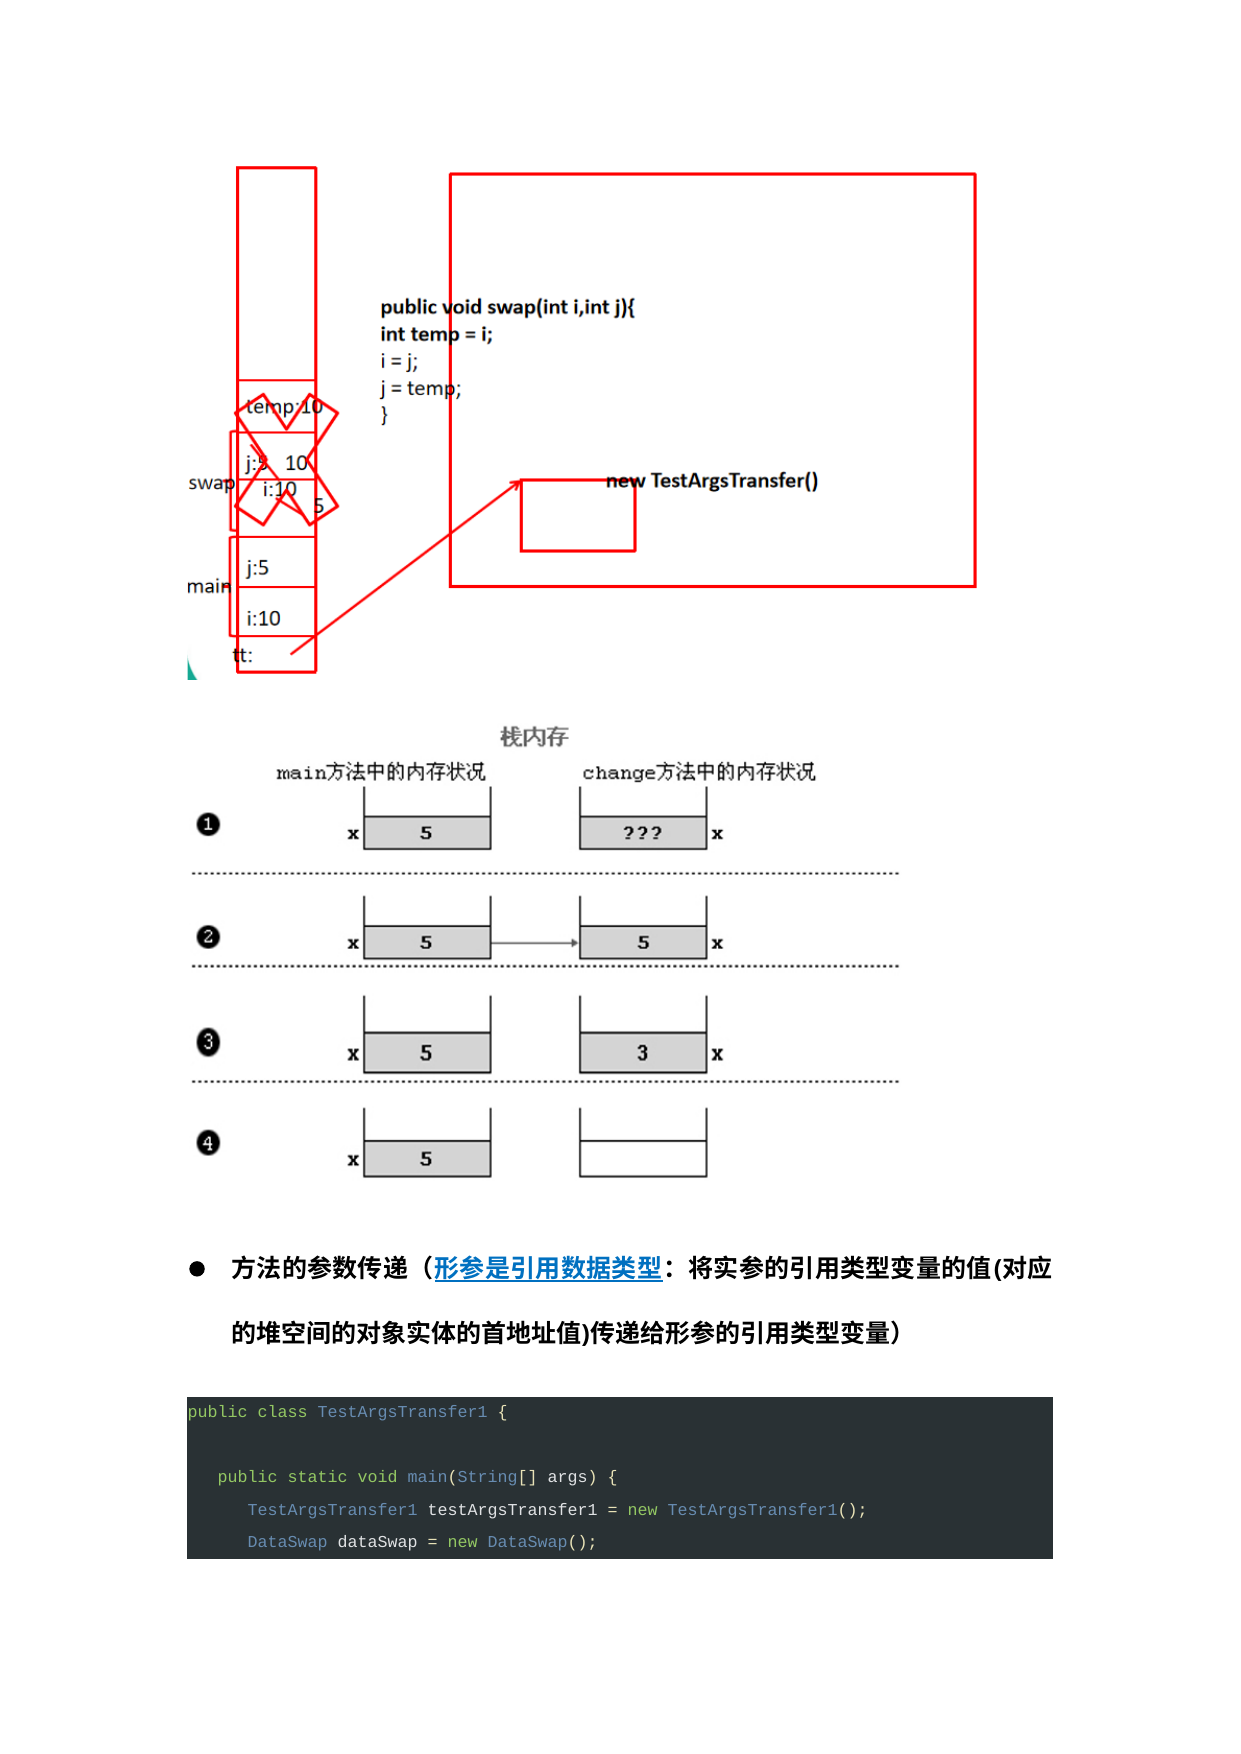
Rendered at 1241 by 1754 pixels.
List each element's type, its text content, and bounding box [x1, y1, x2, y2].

picture [187, 162, 985, 680]
picture [187, 714, 910, 1186]
list 方法的参数传递（形参是引用数据类型：将实参的引用类型变量的值(对应的堆空间的对象实体的首地址值)传递给形参的引用类型变量） [187, 1234, 1053, 1364]
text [187, 1397, 1053, 1559]
